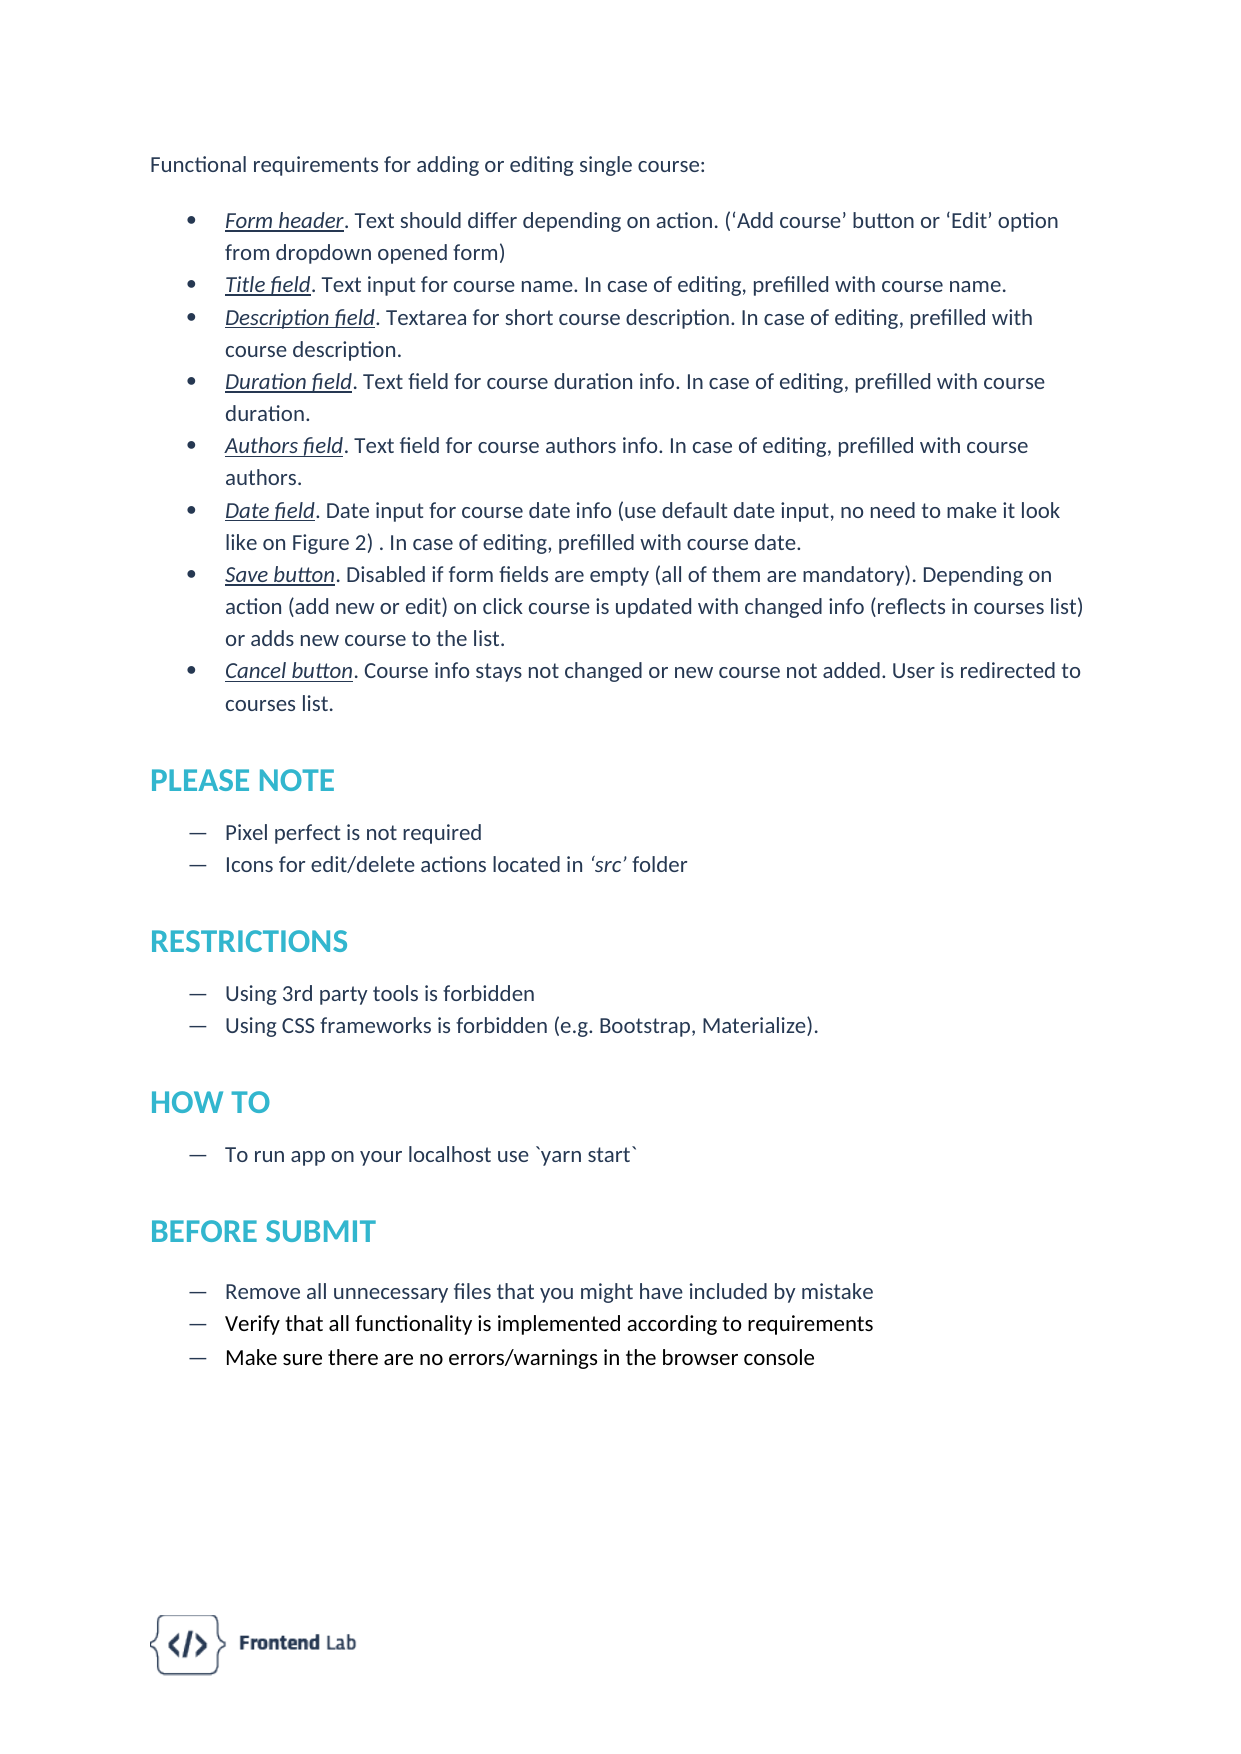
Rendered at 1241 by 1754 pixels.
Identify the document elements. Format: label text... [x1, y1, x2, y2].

text Functional requirements for adding or editing single course: [150, 150, 1090, 206]
list Pixel perfect is not required [187, 818, 1090, 846]
list Verify that all functionality is implemented according to requirements [187, 1309, 1090, 1338]
subtitle RESTRICTIONS [150, 920, 1090, 960]
list Duration field. Text field for course duration info. In case of editing, prefilled with course duration. [187, 367, 1090, 427]
list Description field. Textarea for short course description. In case of editing, prefilled with course description. [187, 303, 1090, 363]
subtitle HOW TO [150, 1081, 1090, 1122]
list Using 3rd party tools is forbidden [187, 979, 1090, 1007]
subtitle BEFORE SUBMIT [150, 1210, 1090, 1251]
picture [150, 1615, 358, 1676]
list Title field. Text input for course name. In case of editing, prefilled with course name. [187, 270, 1090, 298]
list Authors field. Text field for course authors info. In case of editing, prefilled with course authors. [187, 431, 1090, 492]
list Make sure there are no errors/warnings in the browser console [187, 1343, 1090, 1371]
list Date field. Date input for course date info (use default date input, no need to make it look like on Figure 2) . In case of editing, prefilled with course date. [187, 496, 1090, 556]
list Form header. Text should differ depending on action. (‘Add course’ button or ‘Edit’ option from dropdown opened form) [187, 206, 1090, 266]
list Cancel button. Course info stays not changed or new course not added. User is redirected to courses list. [187, 657, 1090, 717]
list Using CSS frameworks is forbidden (e.g. Bootstrap, Materialize). [187, 1011, 1090, 1039]
subtitle PLEASE NOTE [150, 758, 1090, 799]
list Save button. Disabled if form fields are empty (all of them are mandatory). Depending on action (add new or edit) on click course is updated with changed info (reflects in courses list) or adds new course to the list. [187, 560, 1090, 652]
list Remove all unnecessary files that you might have included by mistake [187, 1277, 1090, 1305]
list To run app on your localhost use `yarn start` [187, 1140, 1090, 1168]
list Icons for edit/delete actions located in ‘src’ folder [187, 850, 1090, 878]
